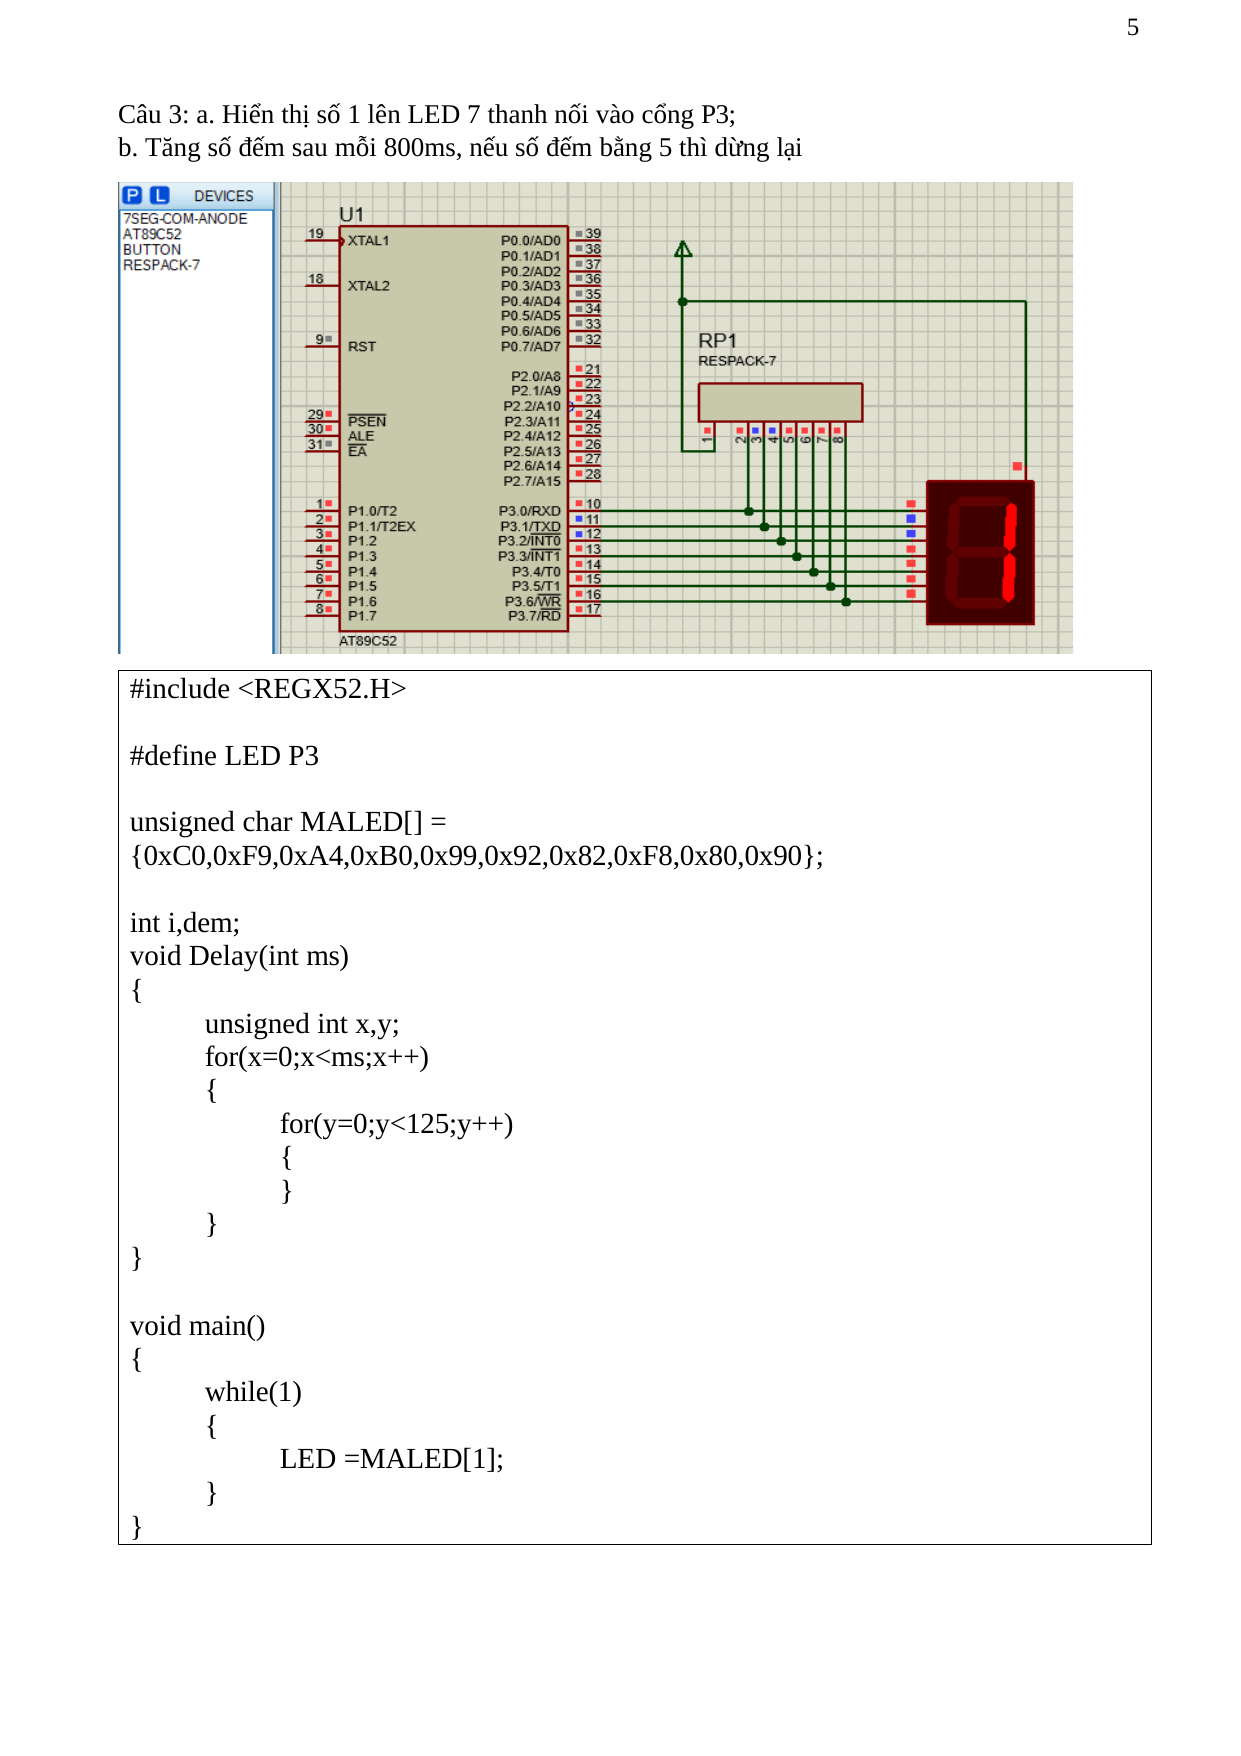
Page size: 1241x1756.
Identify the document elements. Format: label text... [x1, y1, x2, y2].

picture [118, 182, 1074, 654]
text b. Tăng số đếm sau mỗi 800ms, nếu số đếm bằng 5 thì dừng lại [118, 131, 1163, 163]
text Câu 3: a. Hiển thị số 1 lên LED 7 thanh nối vào cổng P3; [118, 98, 1163, 129]
